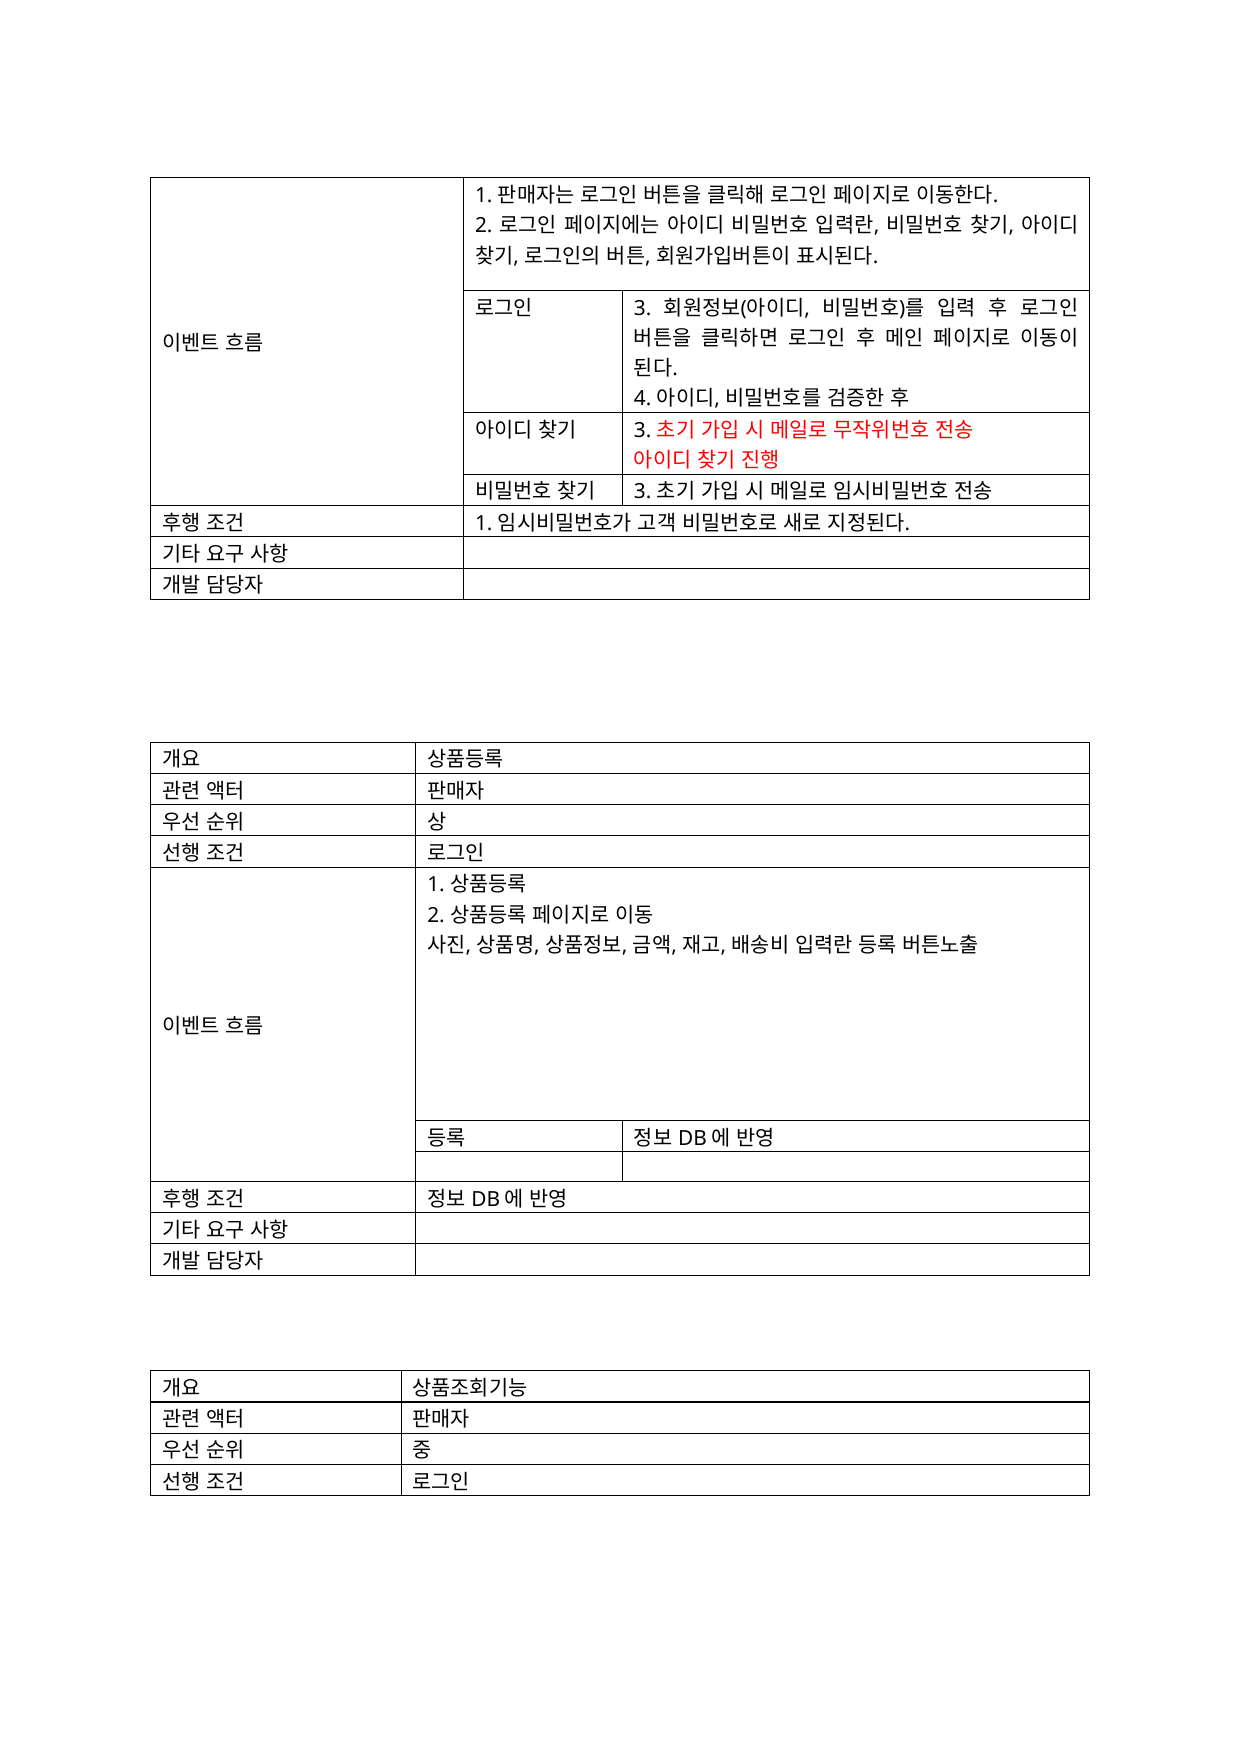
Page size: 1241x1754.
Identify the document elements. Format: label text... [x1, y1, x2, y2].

table_cell 기타 요구 사항 [151, 537, 463, 567]
table_cell 1. 판매자는 로그인 버튼을 클릭해 로그인 페이지로 이동한다. 2. 로그인 페이지에는 아이디 비밀번호 입력란, 비밀번호 찾기, 아이디 찾기, 로그인의 버튼, 회원가입버튼이 표시된다. [464, 178, 1089, 290]
table_cell 판매자 [416, 774, 1089, 804]
table_cell 개발 담당자 [151, 1244, 415, 1274]
table_cell 이벤트 흐름 [151, 178, 463, 505]
table_cell 1. 상품등록 2. 상품등록 페이지로 이동 사진, 상품명, 상품정보, 금액, 재고, 배송비 입력란 등록 버튼노출 [416, 868, 1089, 1120]
table_cell 판매자 [402, 1403, 1089, 1433]
table_cell 정보 DB에 반영 [623, 1121, 1089, 1151]
table_cell 개발 담당자 [151, 569, 463, 599]
table_cell 기타 요구 사항 [151, 1213, 415, 1243]
table_cell 상 [416, 805, 1089, 835]
table_cell 선행 조건 [151, 1465, 401, 1495]
table_cell [464, 569, 1089, 599]
table_cell [623, 1152, 1089, 1181]
table_cell 로그인 [402, 1465, 1089, 1495]
table_cell 정보 DB에 반영 [416, 1182, 1089, 1212]
table_cell 1. 임시비밀번호가 고객 비밀번호로 새로 지정된다. [464, 506, 1089, 536]
table_header 개요 [151, 743, 415, 773]
table_cell [416, 1152, 622, 1181]
table_cell [416, 1244, 1089, 1274]
table_cell 3. 회원정보(아이디, 비밀번호)를 입력 후 로그인 버튼을 클릭하면 로그인 후 메인 페이지로 이동이 된다. 4. 아이디, 비밀번호를 검증한 후 [623, 291, 1089, 412]
table_cell 등록 [416, 1121, 622, 1151]
table_cell [464, 537, 1089, 567]
table_cell 3. 초기 가입 시 메일로 임시비밀번호 전송 [623, 475, 1089, 505]
table_cell 이벤트 흐름 [151, 868, 415, 1181]
table_cell 아이디 찾기 [464, 413, 622, 473]
table_cell 후행 조건 [151, 1182, 415, 1212]
table_cell 관련 액터 [151, 1403, 401, 1433]
table_cell 후행 조건 [151, 506, 463, 536]
table_cell 중 [402, 1434, 1089, 1464]
table_cell 로그인 [464, 291, 622, 412]
table_cell 비밀번호 찾기 [464, 475, 622, 505]
table_header 상품조회기능 [402, 1371, 1089, 1401]
table_header 개요 [151, 1371, 401, 1401]
table_cell 선행 조건 [151, 836, 415, 867]
table_cell [416, 1213, 1089, 1243]
table_cell 3. 초기 가입 시 메일로 무작위번호 전송 아이디 찾기 진행 [623, 413, 1089, 473]
table_cell 로그인 [416, 836, 1089, 867]
table_cell 관련 액터 [151, 774, 415, 804]
table_header 상품등록 [416, 743, 1089, 773]
table_cell 우선 순위 [151, 1434, 401, 1464]
table_cell 우선 순위 [151, 805, 415, 835]
